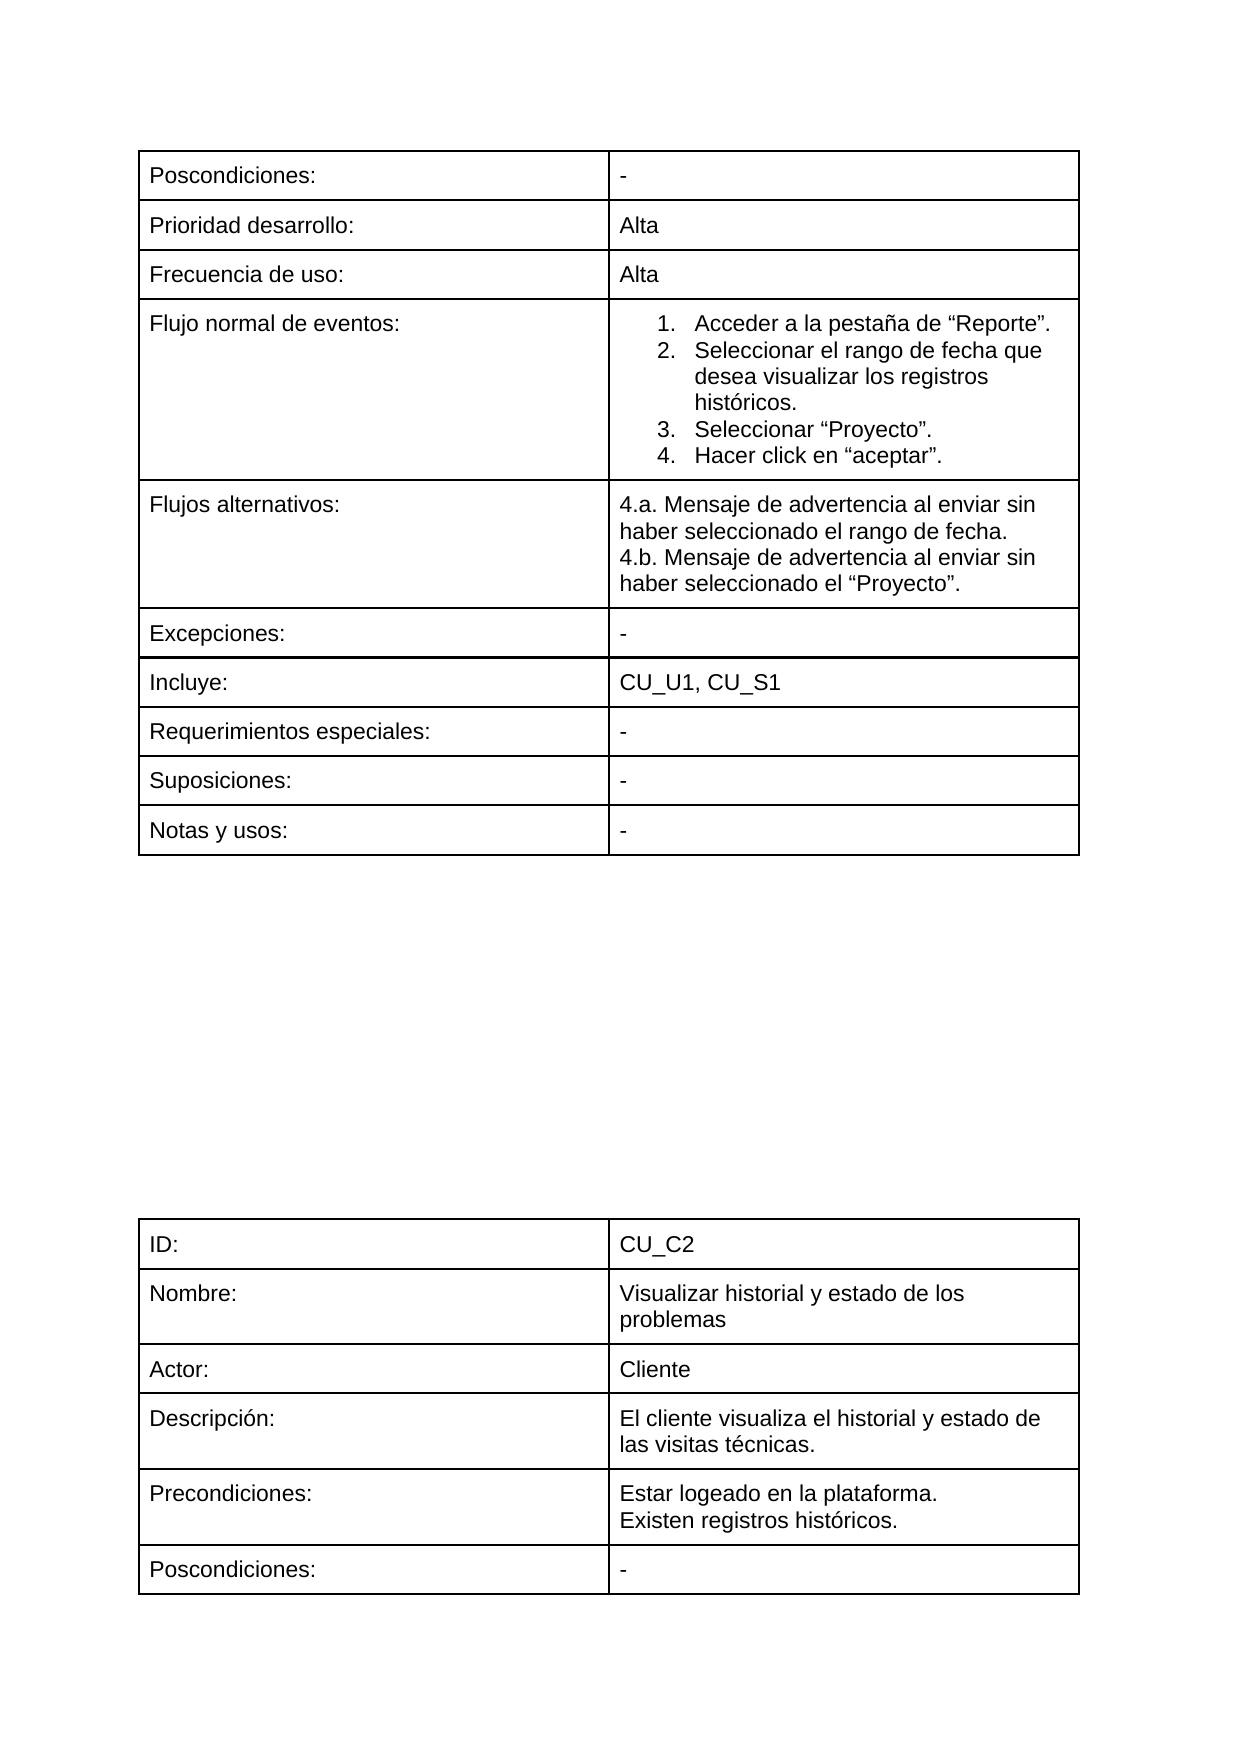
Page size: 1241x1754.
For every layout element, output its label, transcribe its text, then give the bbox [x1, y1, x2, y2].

table_cell El cliente visualiza el historial y estado de las visitas técnicas. [610, 1394, 1078, 1468]
table_cell Suposiciones: [140, 757, 608, 804]
table_cell Precondiciones: [140, 1470, 608, 1543]
table_cell Cliente [610, 1345, 1078, 1392]
table_cell - [610, 152, 1078, 199]
table_cell Visualizar historial y estado de los problemas [610, 1270, 1078, 1343]
table_cell Descripción: [140, 1394, 608, 1468]
table_cell - [610, 1546, 1078, 1593]
table_cell Nombre: [140, 1270, 608, 1343]
table_cell Excepciones: [140, 609, 608, 656]
table_cell Alta [610, 201, 1078, 248]
table_cell Flujos alternativos: [140, 481, 608, 607]
table_cell Notas y usos: [140, 806, 608, 853]
table_cell Estar logeado en la plataforma. Existen registros históricos. [610, 1470, 1078, 1543]
table_header ID: [140, 1220, 608, 1267]
table_cell Acceder a la pestaña de “Reporte”. Seleccionar el rango de fecha que desea visualizar los registros históricos. Seleccionar “Proyecto”. Hacer click en “aceptar”. [610, 300, 1078, 479]
table_cell Requerimientos especiales: [140, 708, 608, 755]
table_cell - [610, 609, 1078, 656]
table_cell - [610, 806, 1078, 853]
table_header CU_C2 [610, 1220, 1078, 1267]
table_cell - [610, 757, 1078, 804]
table_cell Incluye: [140, 659, 608, 706]
table_cell - [610, 708, 1078, 755]
table_cell Flujo normal de eventos: [140, 300, 608, 479]
table_cell Prioridad desarrollo: [140, 201, 608, 248]
table_cell CU_U1, CU_S1 [610, 659, 1078, 706]
table_cell 4.a. Mensaje de advertencia al enviar sin haber seleccionado el rango de fecha. 4.b. Mensaje de advertencia al enviar sin haber seleccionado el “Proyecto”. [610, 481, 1078, 607]
table_cell Poscondiciones: [140, 152, 608, 199]
table_cell Alta [610, 251, 1078, 298]
table_cell Actor: [140, 1345, 608, 1392]
table_cell Frecuencia de uso: [140, 251, 608, 298]
table_cell Poscondiciones: [140, 1546, 608, 1593]
